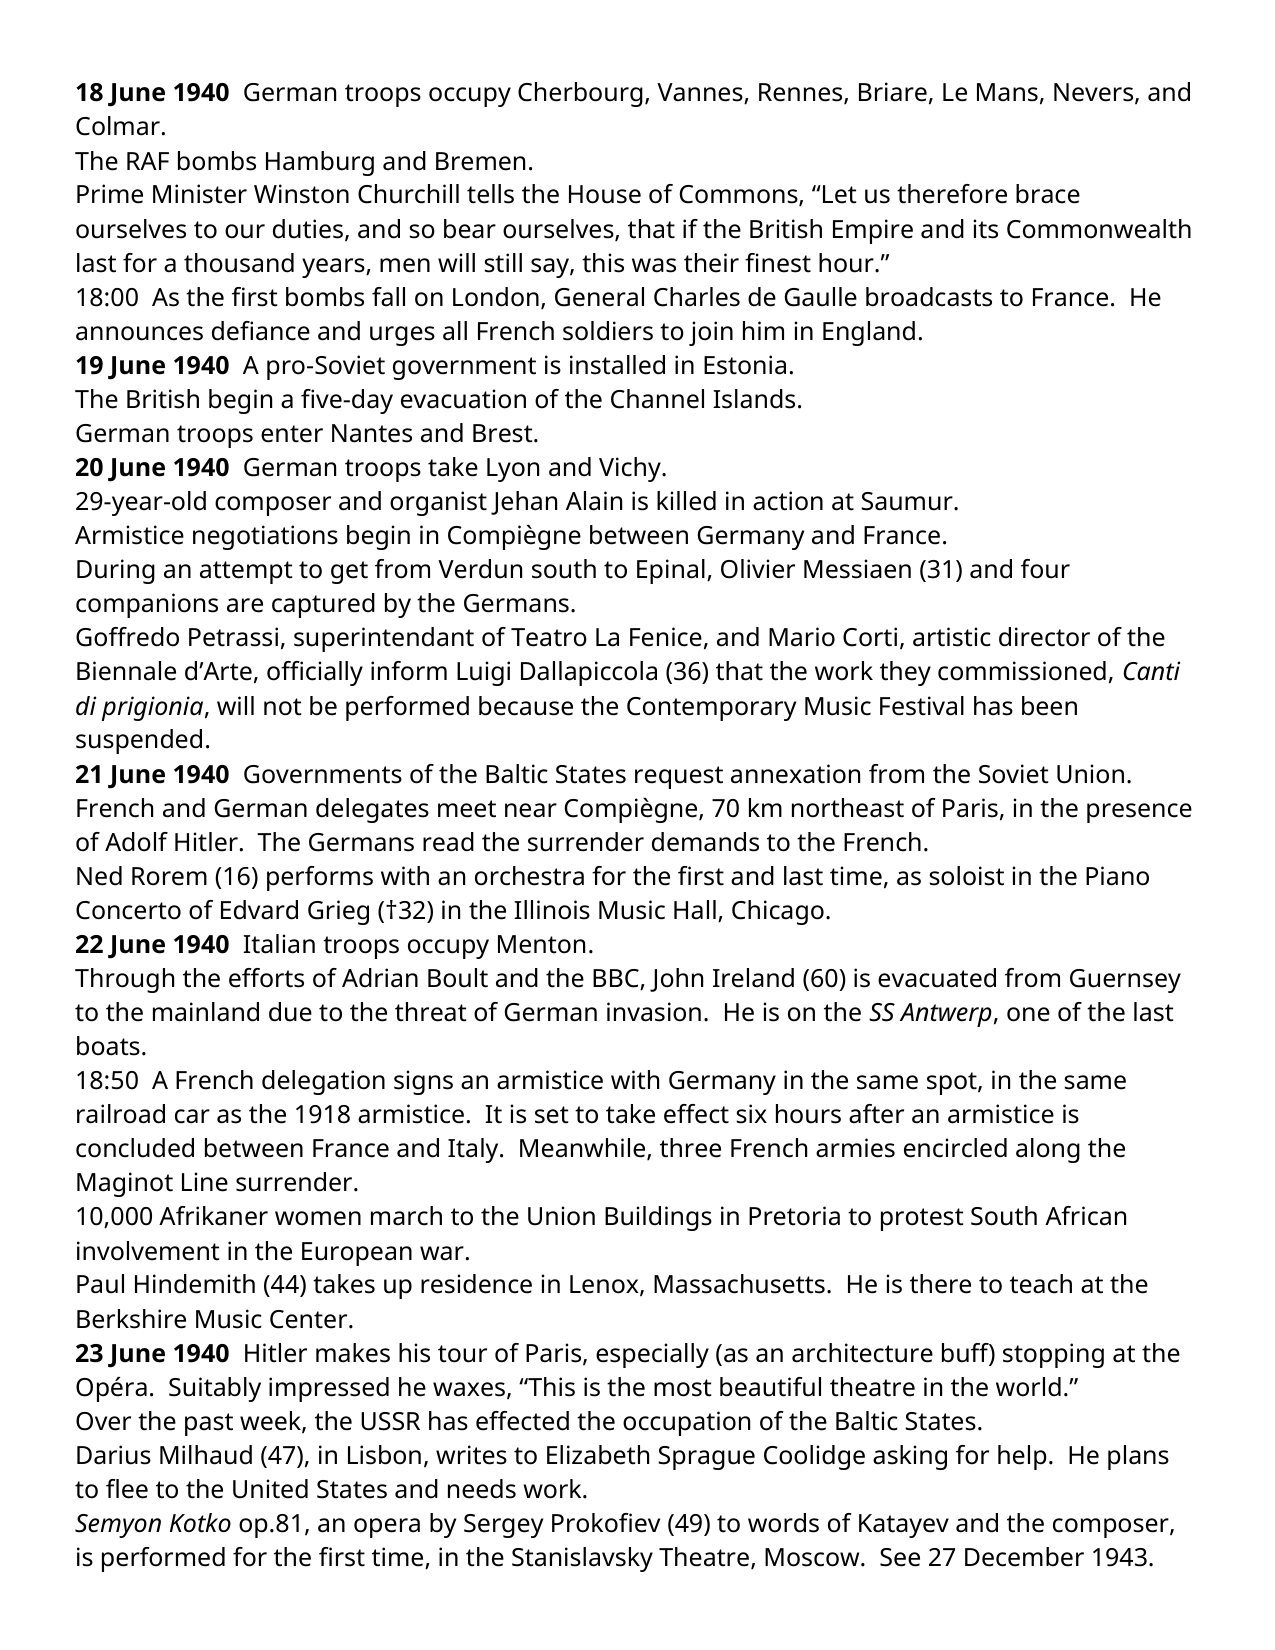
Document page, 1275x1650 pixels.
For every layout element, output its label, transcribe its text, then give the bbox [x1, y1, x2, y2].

text The British begin a five-day evacuation of the Channel Islands. [75, 382, 1200, 416]
text Through the efforts of Adrian Boult and the BBC, John Ireland (60) is evacuated from Guernsey to the mainland due to the threat of German invasion. He is on the SS Antwerp, one of the last boats. [75, 961, 1200, 1063]
text During an attempt to get from Verdun south to Epinal, Olivier Messiaen (31) and four companions are captured by the Germans. [75, 552, 1200, 620]
text 29-year-old composer and organist Jehan Alain is killed in action at Saumur. [75, 484, 1200, 518]
text 21 June 1940 Governments of the Baltic States request annexation from the Soviet Union. [75, 756, 1200, 790]
text Armistice negotiations begin in Compiègne between Germany and France. [75, 518, 1200, 552]
text Prime Minister Winston Churchill tells the House of Commons, “Let us therefore brace ourselves to our duties, and so bear ourselves, that if the British Empire and its Commonwealth last for a thousand years, men will still say, this was their finest hour.” [75, 177, 1200, 279]
text 19 June 1940 A pro-Soviet government is installed in Estonia. [75, 347, 1200, 382]
text Darius Milhaud (47), in Lisbon, writes to Elizabeth Sprague Coolidge asking for help. He plans to flee to the United States and needs work. [75, 1437, 1200, 1506]
text Semyon Kotko op.81, an opera by Sergey Prokofiev (49) to words of Katayev and the composer, is performed for the first time, in the Stanislavsky Theatre, Moscow. See 27 December 1943. [75, 1506, 1200, 1574]
text Paul Hindemith (44) takes up residence in Lenox, Massachusetts. He is there to teach at the Berkshire Music Center. [75, 1267, 1200, 1335]
text German troops enter Nantes and Brest. [75, 416, 1200, 450]
text 20 June 1940 German troops take Lyon and Vichy. [75, 450, 1200, 484]
text Goffredo Petrassi, superintendant of Teatro La Fenice, and Mario Corti, artistic director of the Biennale d’Arte, officially inform Luigi Dallapiccola (36) that the work they commissioned, Canti di prigionia, will not be performed because the Contemporary Music Festival has been suspended. [75, 620, 1200, 756]
text Ned Rorem (16) performs with an orchestra for the first and last time, as soloist in the Piano Concerto of Edvard Grieg (†32) in the Illinois Music Hall, Chicago. [75, 858, 1200, 927]
text The RAF bombs Hamburg and Bremen. [75, 143, 1200, 177]
text Over the past week, the USSR has effected the occupation of the Baltic States. [75, 1403, 1200, 1437]
text 18:00 As the first bombs fall on London, General Charles de Gaulle broadcasts to France. He announces defiance and urges all French soldiers to join him in England. [75, 279, 1200, 347]
text 22 June 1940 Italian troops occupy Menton. [75, 927, 1200, 961]
text 10,000 Afrikaner women march to the Union Buildings in Pretoria to protest South African involvement in the European war. [75, 1199, 1200, 1267]
text 18 June 1940 German troops occupy Cherbourg, Vannes, Rennes, Briare, Le Mans, Nevers, and Colmar. [75, 75, 1200, 143]
text 18:50 A French delegation signs an armistice with Germany in the same spot, in the same railroad car as the 1918 armistice. It is set to take effect six hours after an armistice is concluded between France and Italy. Meanwhile, three French armies encircled along the Maginot Line surrender. [75, 1063, 1200, 1199]
text 23 June 1940 Hitler makes his tour of Paris, especially (as an architecture buff) stopping at the Opéra. Suitably impressed he waxes, “This is the most beautiful theatre in the world.” [75, 1335, 1200, 1403]
text French and German delegates meet near Compiègne, 70 km northeast of Paris, in the presence of Adolf Hitler. The Germans read the surrender demands to the French. [75, 790, 1200, 858]
